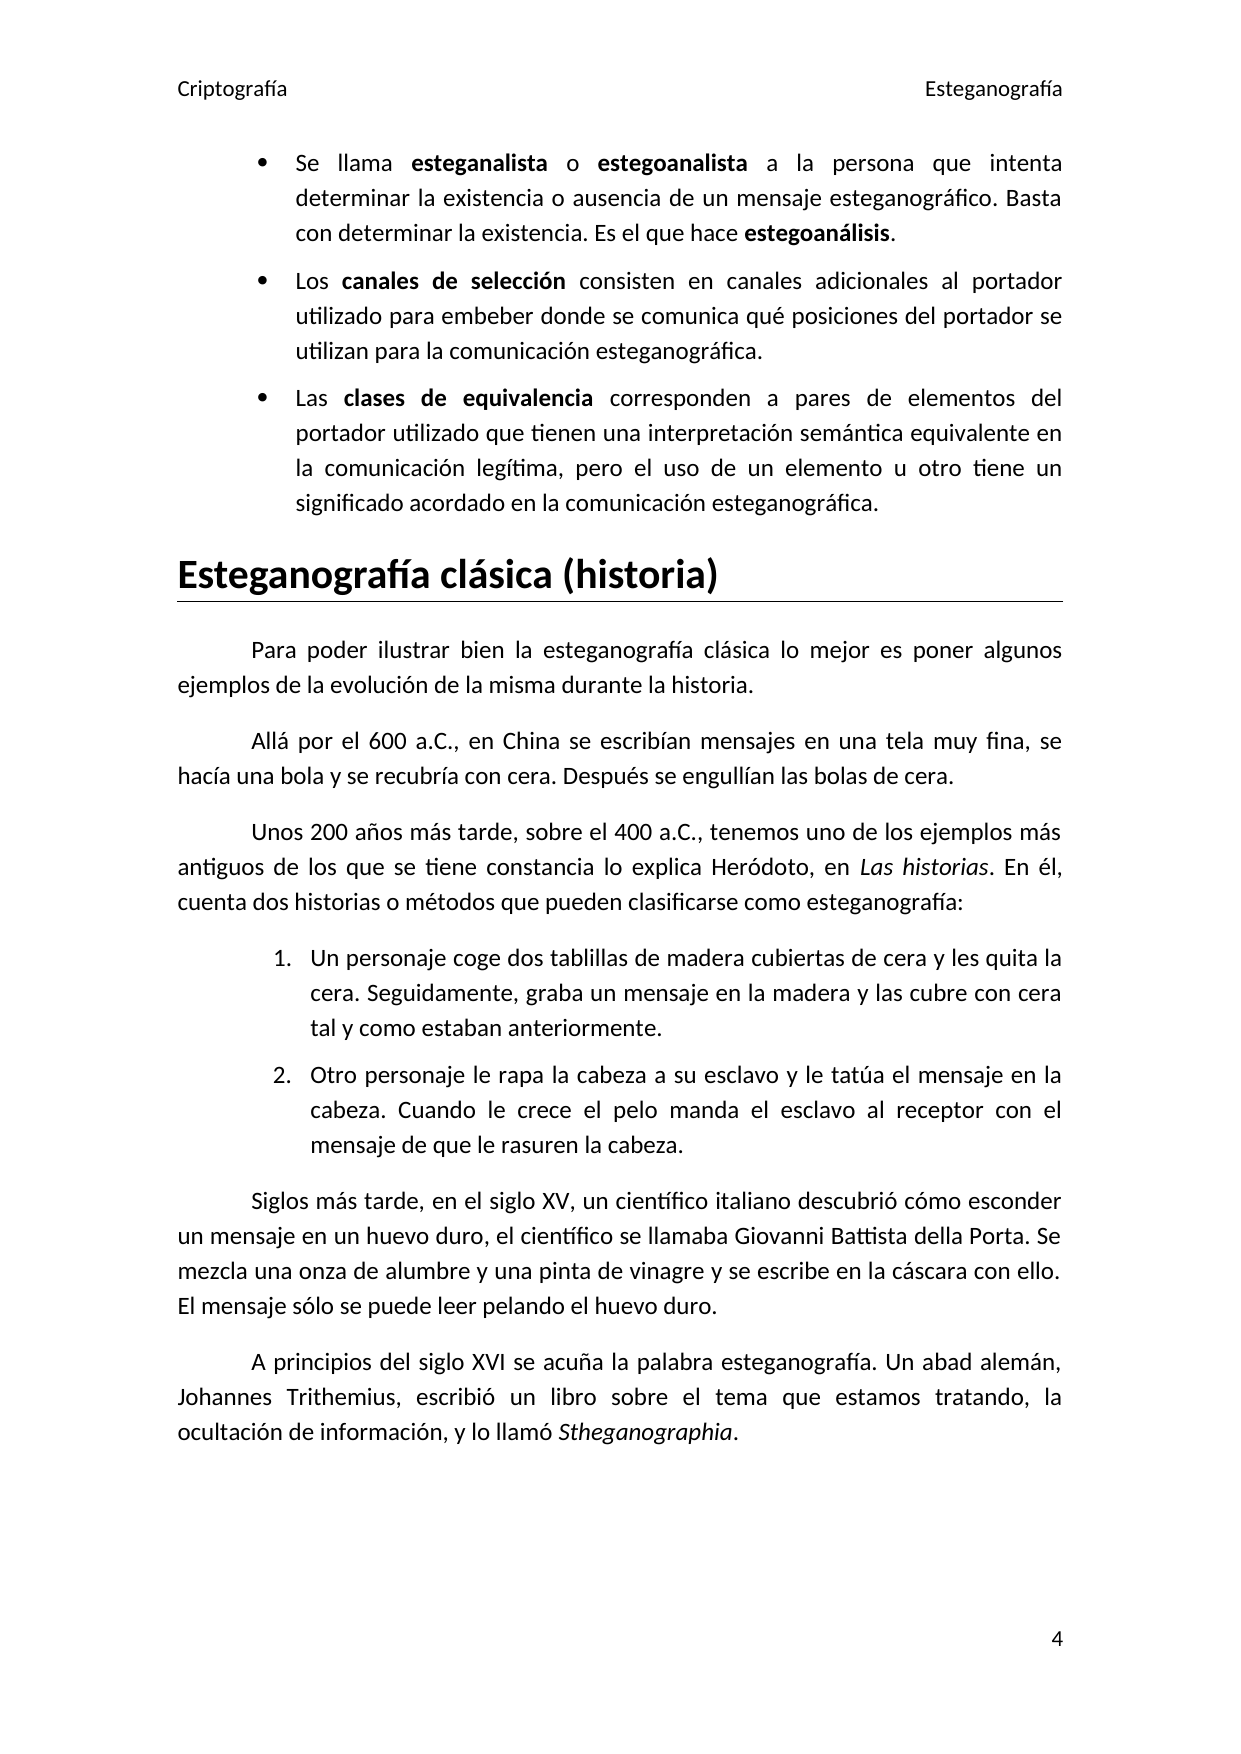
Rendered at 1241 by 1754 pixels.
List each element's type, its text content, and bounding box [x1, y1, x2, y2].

text Unos 200 años más tarde, sobre el 400 a.C., tenemos uno de los ejemplos más antiguos de los que se tiene constancia lo explica Heródoto, en Las historias. En él, cuenta dos historias o métodos que pueden clasificarse como esteganografía: [177, 816, 1063, 916]
text Siglos más tarde, en el siglo XV, un científico italiano descubrió cómo esconder un mensaje en un huevo duro, el científico se llamaba Giovanni Battista della Porta. Se mezcla una onza de alumbre y una pinta de vinagre y se escribe en la cáscara con ello. El mensaje sólo se puede leer pelando el huevo duro. [177, 1185, 1063, 1321]
text Allá por el 600 a.C., en China se escribían mensajes en una tela muy fina, se hacía una bola y se recubría con cera. Después se engullían las bolas de cera. [177, 725, 1063, 791]
text Para poder ilustrar bien la esteganografía clásica lo mejor es poner algunos ejemplos de la evolución de la misma durante la historia. [177, 634, 1063, 700]
list Un personaje coge dos tablillas de madera cubiertas de cera y les quita la cera. Seguidamente, graba un mensaje en la madera y las cubre con cera tal y como estaban anteriormente. [273, 942, 1063, 1042]
list Las clases de equivalencia corresponden a pares de elementos del portador utilizado que tienen una interpretación semántica equivalente en la comunicación legítima, pero el uso de un elemento u otro tiene un significado acordado en la comunicación esteganográfica. [258, 383, 1063, 518]
list Los canales de selección consisten en canales adicionales al portador utilizado para embeber donde se comunica qué posiciones del portador se utilizan para la comunicación esteganográfica. [258, 265, 1063, 366]
text A principios del siglo XVI se acuña la palabra esteganografía. Un abad alemán, Johannes Trithemius, escribió un libro sobre el tema que estamos tratando, la ocultación de información, y lo llamó Stheganographia. [177, 1346, 1063, 1446]
list Se llama esteganalista o estegoanalista a la persona que intenta determinar la existencia o ausencia de un mensaje esteganográfico. Basta con determinar la existencia. Es el que hace estegoanálisis. [258, 148, 1063, 248]
text Esteganografía clásica (historia) [177, 548, 1063, 601]
list Otro personaje le rapa la cabeza a su esclavo y le tatúa el mensaje en la cabeza. Cuando le crece el pelo manda el esclavo al receptor con el mensaje de que le rasuren la cabeza. [273, 1059, 1063, 1160]
